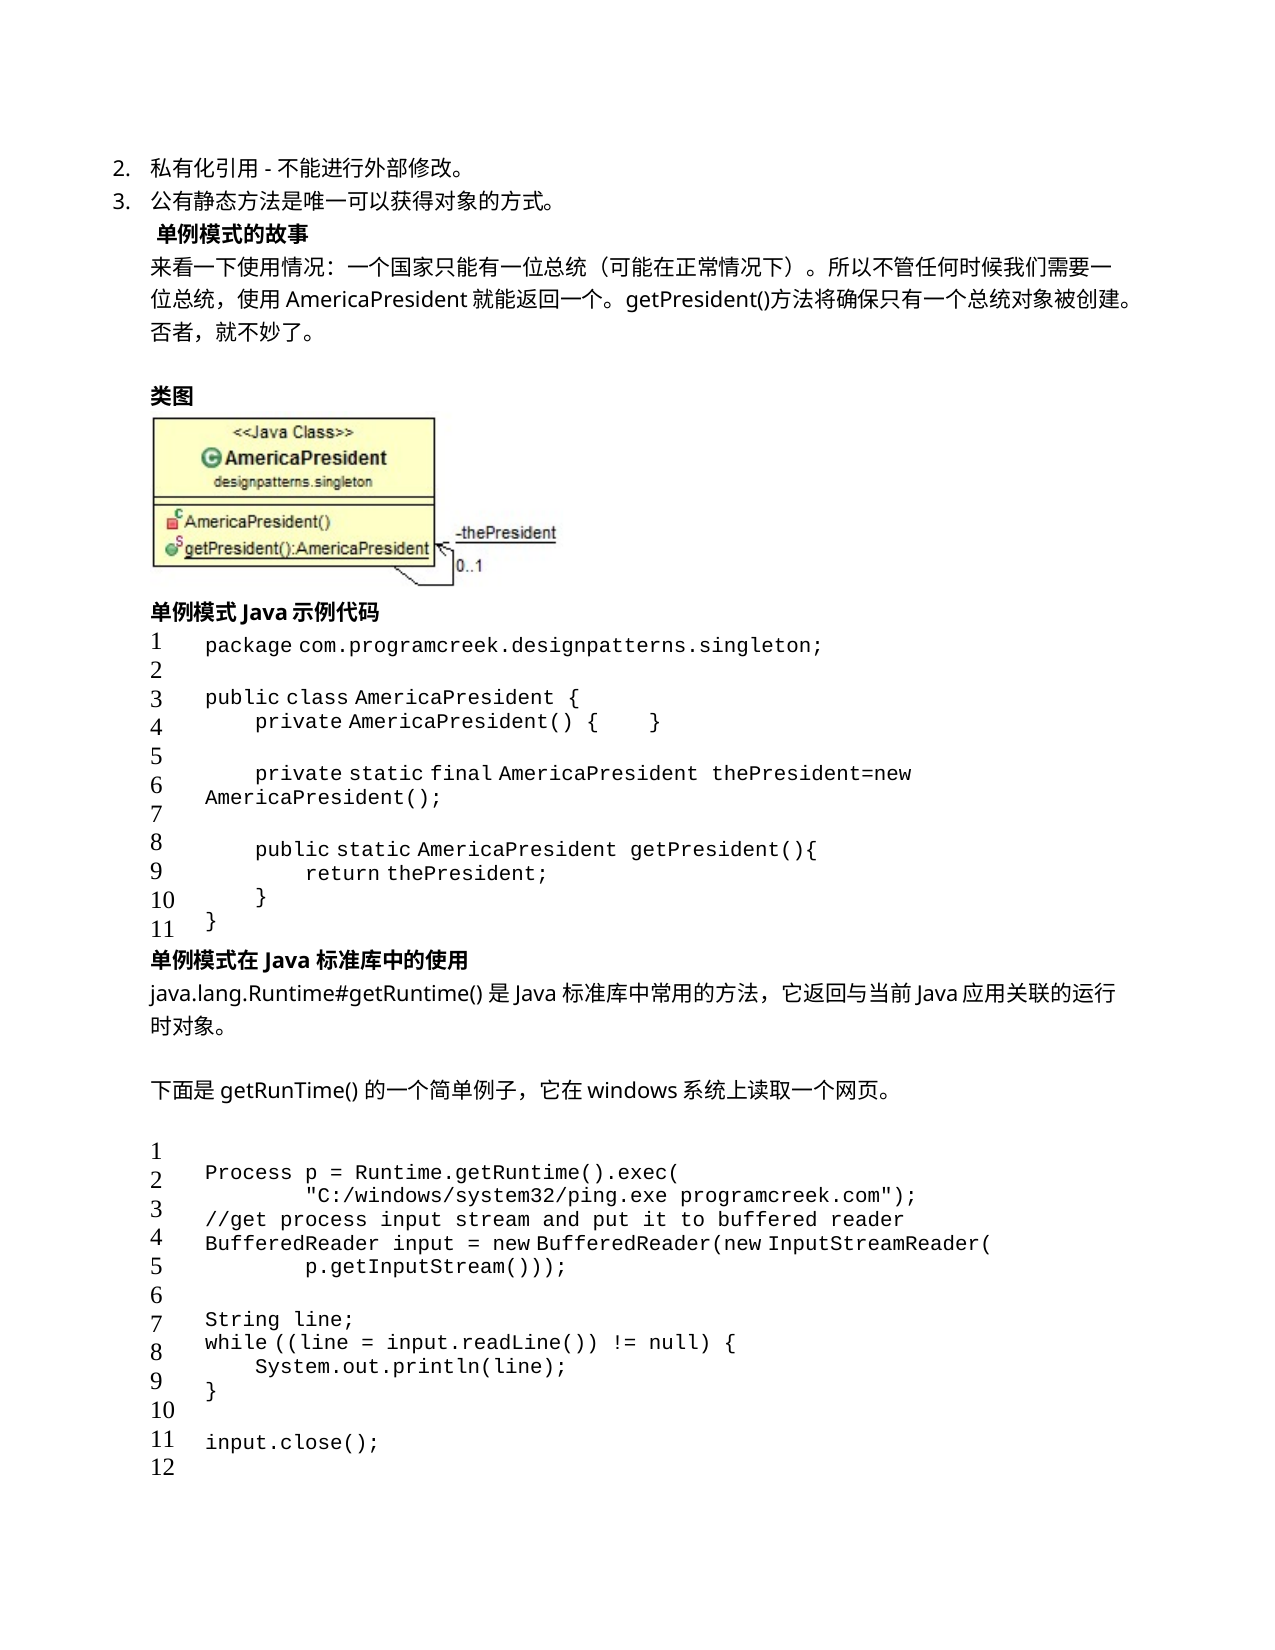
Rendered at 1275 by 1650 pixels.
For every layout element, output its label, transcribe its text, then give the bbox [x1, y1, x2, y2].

list 私有化引用 - 不能进行外部修改。 [112, 150, 1125, 183]
picture [150, 411, 564, 594]
text 来看一下使用情况：一个国家只能有一位总统（可能在正常情况下）。所以不管任何时候我们需要一位总统，使用AmericaPresident就能返回一个。getPresident()方法将确保只有一个总统对象被创建。否者，就不妙了。 [150, 248, 1125, 347]
table_header Process p = Runtime.getRuntime().exec( "C:/windows/system32/ping.exe programcreek.com"); //get process input stream and put it to buffered reader BufferedReader input = new BufferedReader(new InputStreamReader( p.getInputStream())); String line; while ((line = input.readLine()) != null) { System.out.println(line); } input.close(); [205, 1136, 1119, 1481]
text 单例模式Java示例代码 [150, 593, 1125, 626]
text java.lang.Runtime#getRuntime() 是Java 标准库中常用的方法，它返回与当前Java应用关联的运行时对象。 [150, 975, 1125, 1041]
table_header 1 2 3 4 5 6 7 8 9 10 11 [150, 626, 205, 942]
table_header package com.programcreek.designpatterns.singleton; public class AmericaPresident { private AmericaPresident() { } private static final AmericaPresident thePresident=new AmericaPresident(); public static AmericaPresident getPresident(){ return thePresident; } } [205, 626, 1119, 942]
text 单例模式的故事 [150, 216, 1125, 248]
list 公有静态方法是唯一可以获得对象的方式。 [112, 183, 1125, 216]
text 单例模式在 Java 标准库中的使用 [150, 942, 1125, 975]
text 类图 [150, 378, 1125, 411]
table_header 1 2 3 4 5 6 7 8 9 10 11 12 [150, 1136, 205, 1481]
text 下面是getRunTime() 的一个简单例子，它在windows系统上读取一个网页。 [150, 1072, 1125, 1105]
